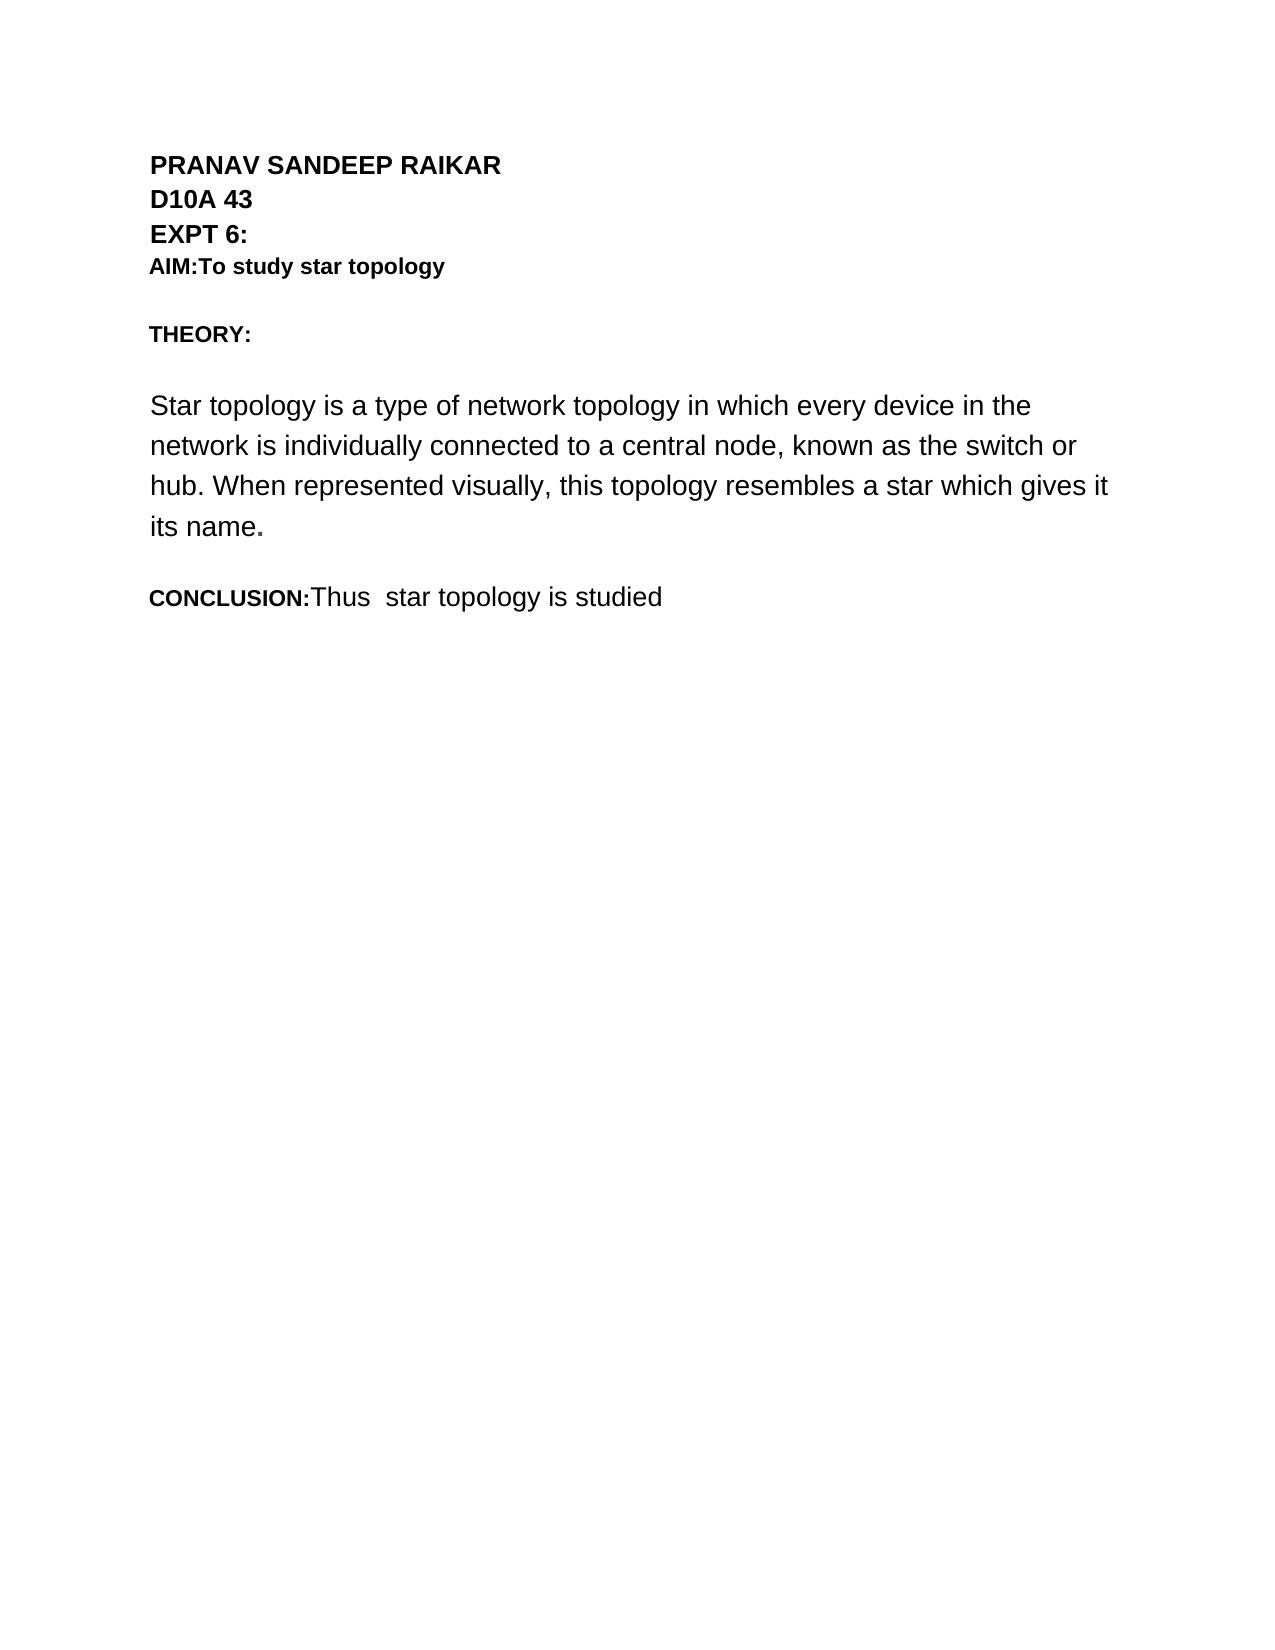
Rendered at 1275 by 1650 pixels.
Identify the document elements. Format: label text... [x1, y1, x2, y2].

text Star topology is a type of network topology in which every device in the network is individually connected to a central node, known as the switch or hub. When represented visually, this topology resembles a star which gives it its name. [150, 388, 1125, 542]
text D10A 43 [150, 184, 1125, 214]
text EXPT 6: [150, 219, 1125, 249]
text PRANAV SANDEEP RAIKAR [150, 150, 1125, 180]
text THEORY: [148, 321, 714, 347]
text CONCLUSION:Thus star topology is studied [148, 581, 1125, 612]
text AIM:To study star topology [148, 253, 714, 279]
